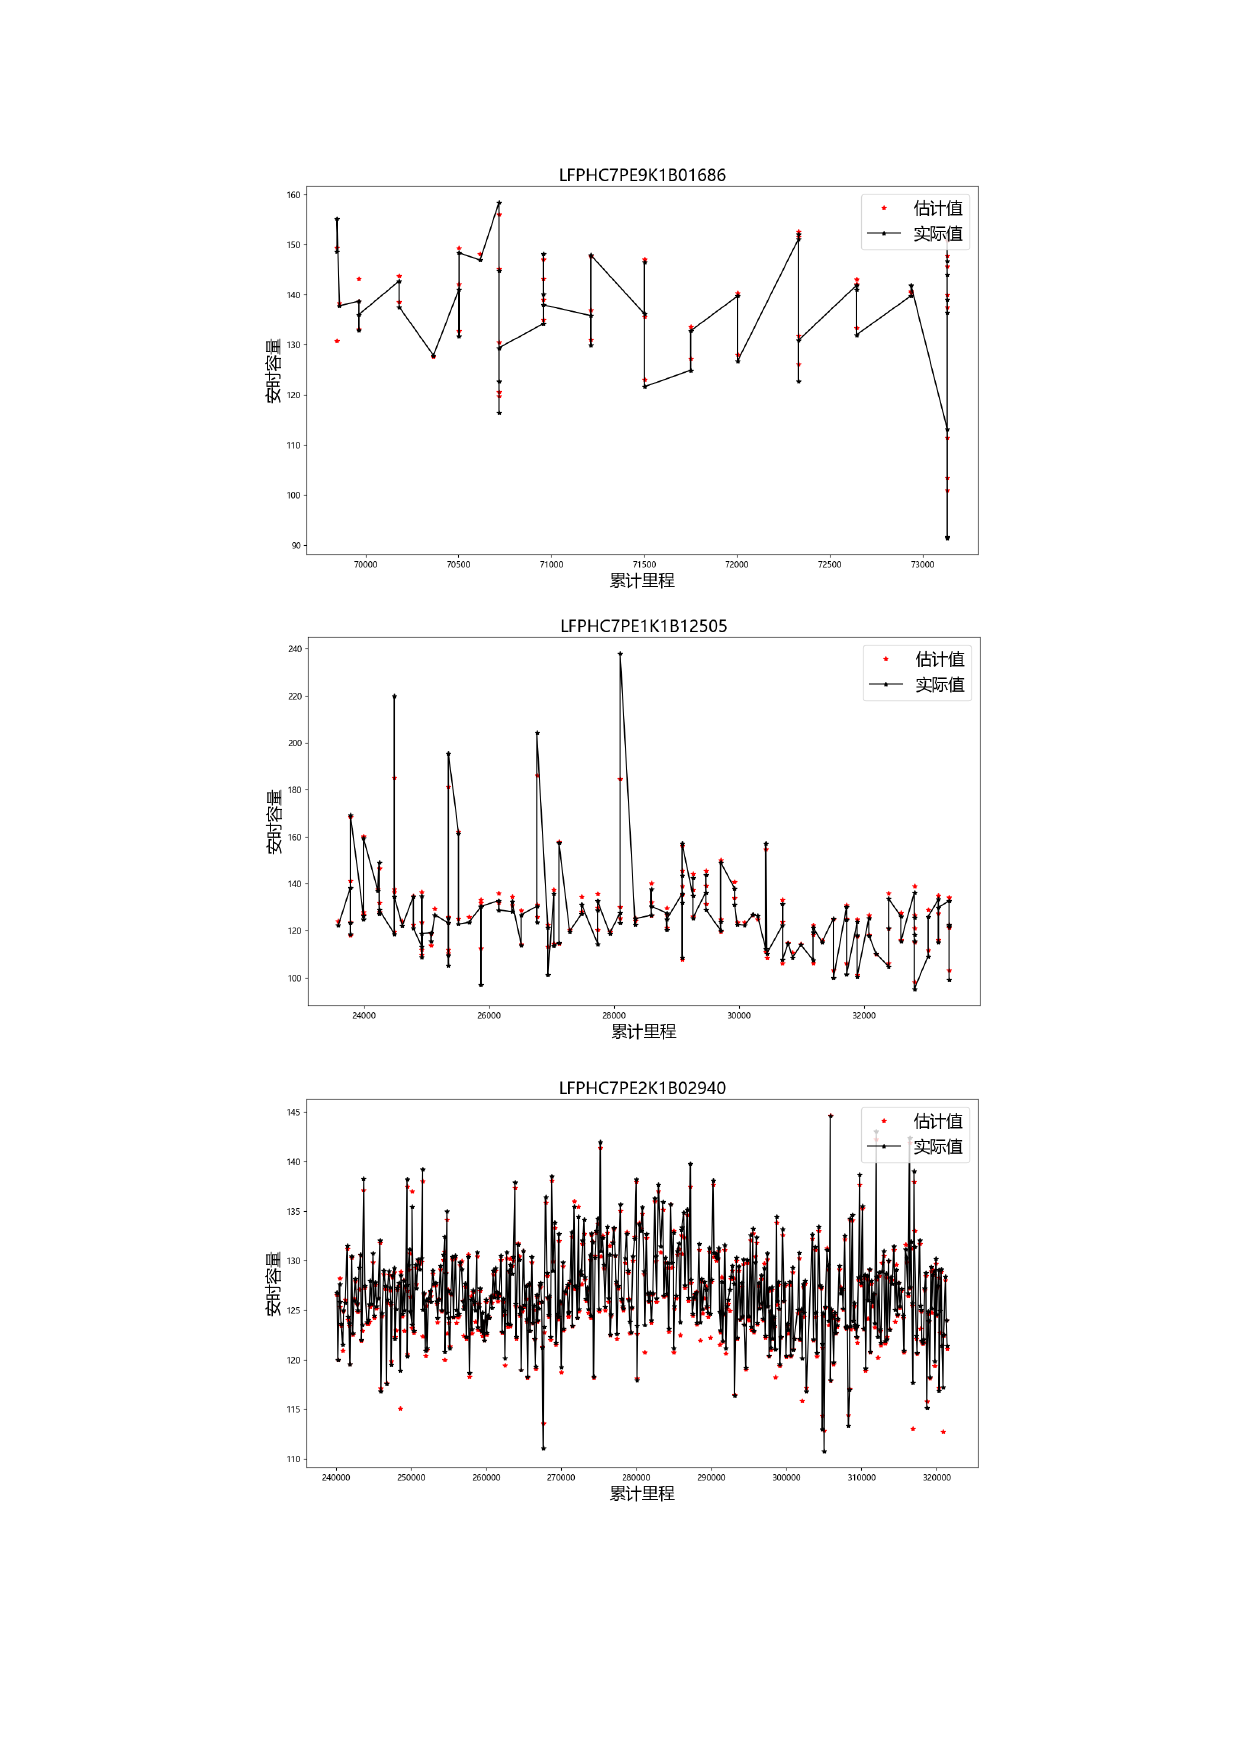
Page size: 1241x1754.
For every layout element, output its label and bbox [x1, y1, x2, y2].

picture [257, 617, 984, 1042]
picture [258, 1072, 982, 1505]
picture [259, 162, 981, 590]
